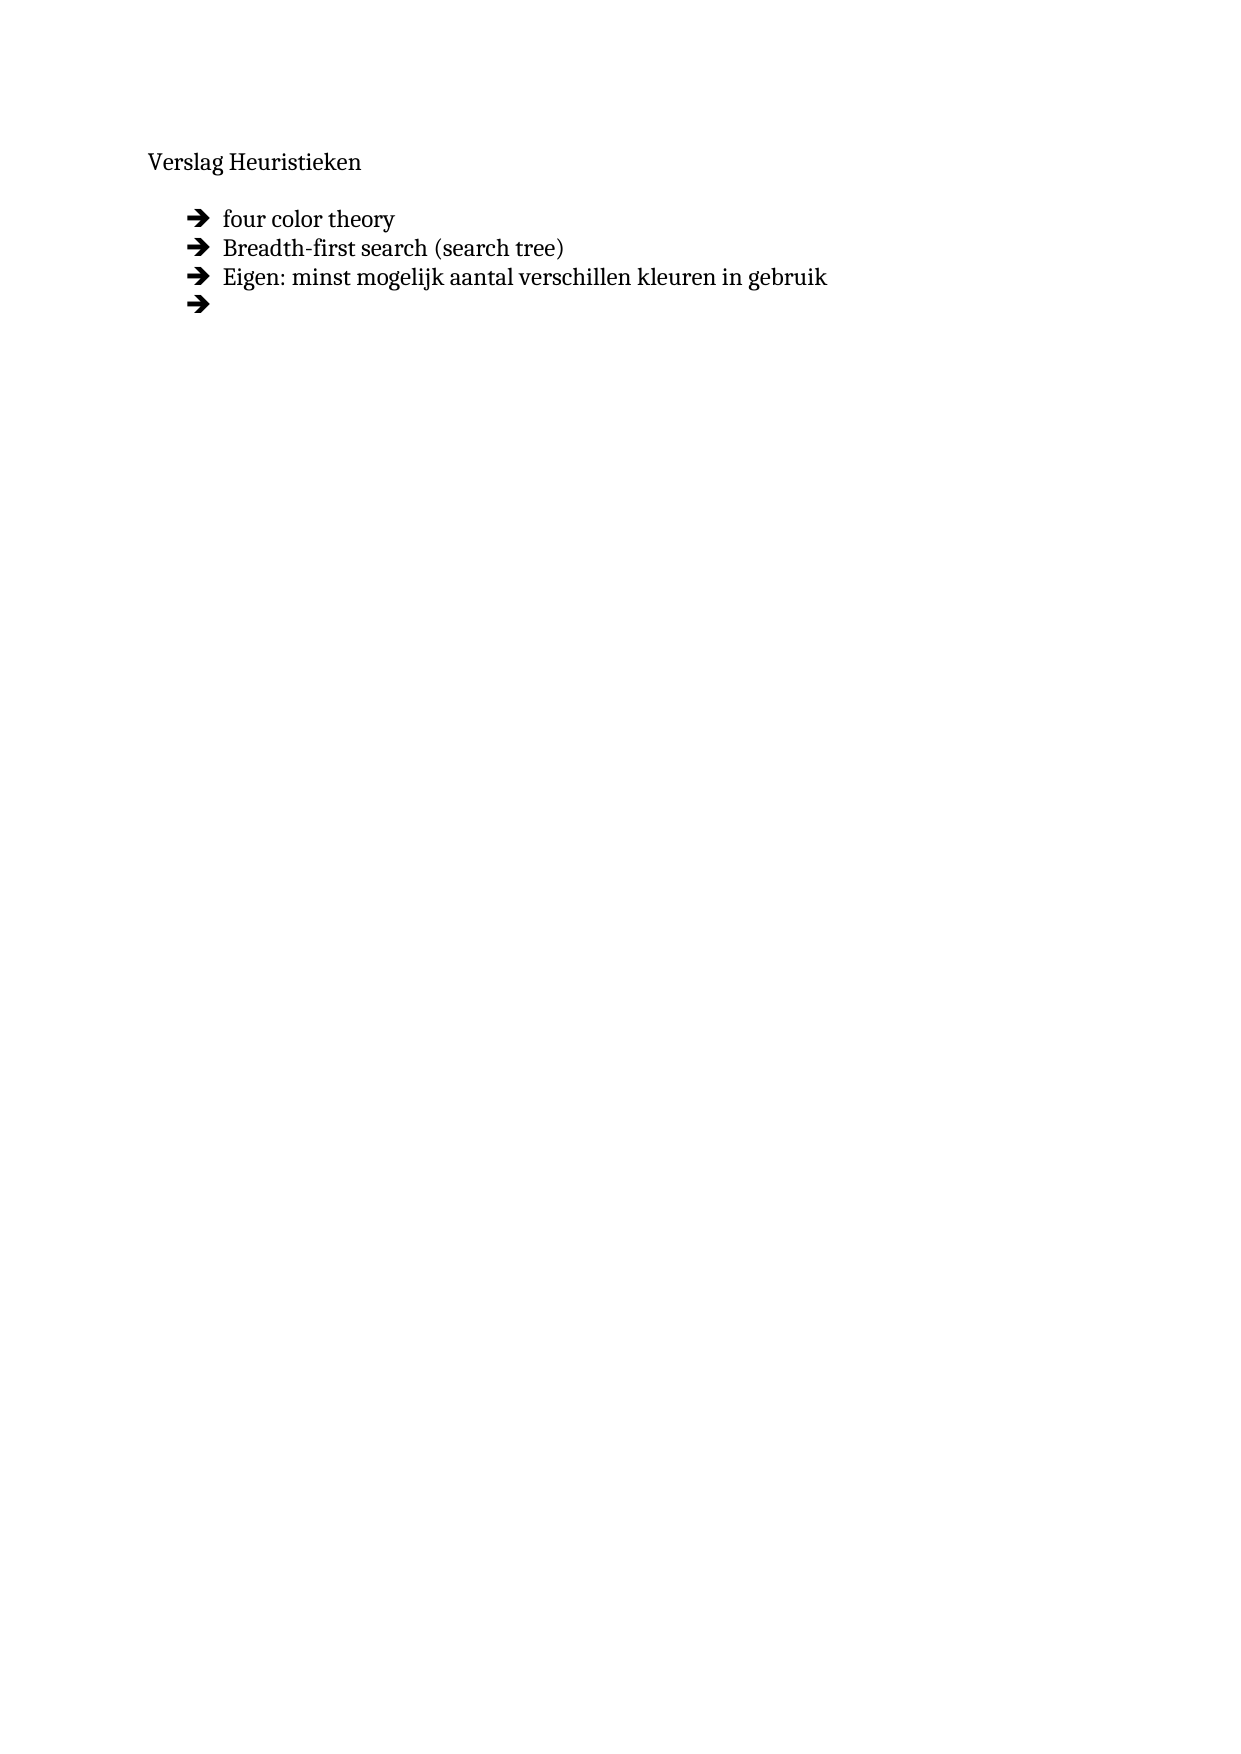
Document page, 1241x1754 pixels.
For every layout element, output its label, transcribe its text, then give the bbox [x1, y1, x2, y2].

list Eigen: minst mogelijk aantal verschillen kleuren in gebruik [185, 263, 1093, 291]
list Breadth-first search (search tree) [185, 234, 1093, 263]
text Verslag Heuristieken [148, 148, 1093, 176]
list four color theory [185, 205, 1093, 234]
